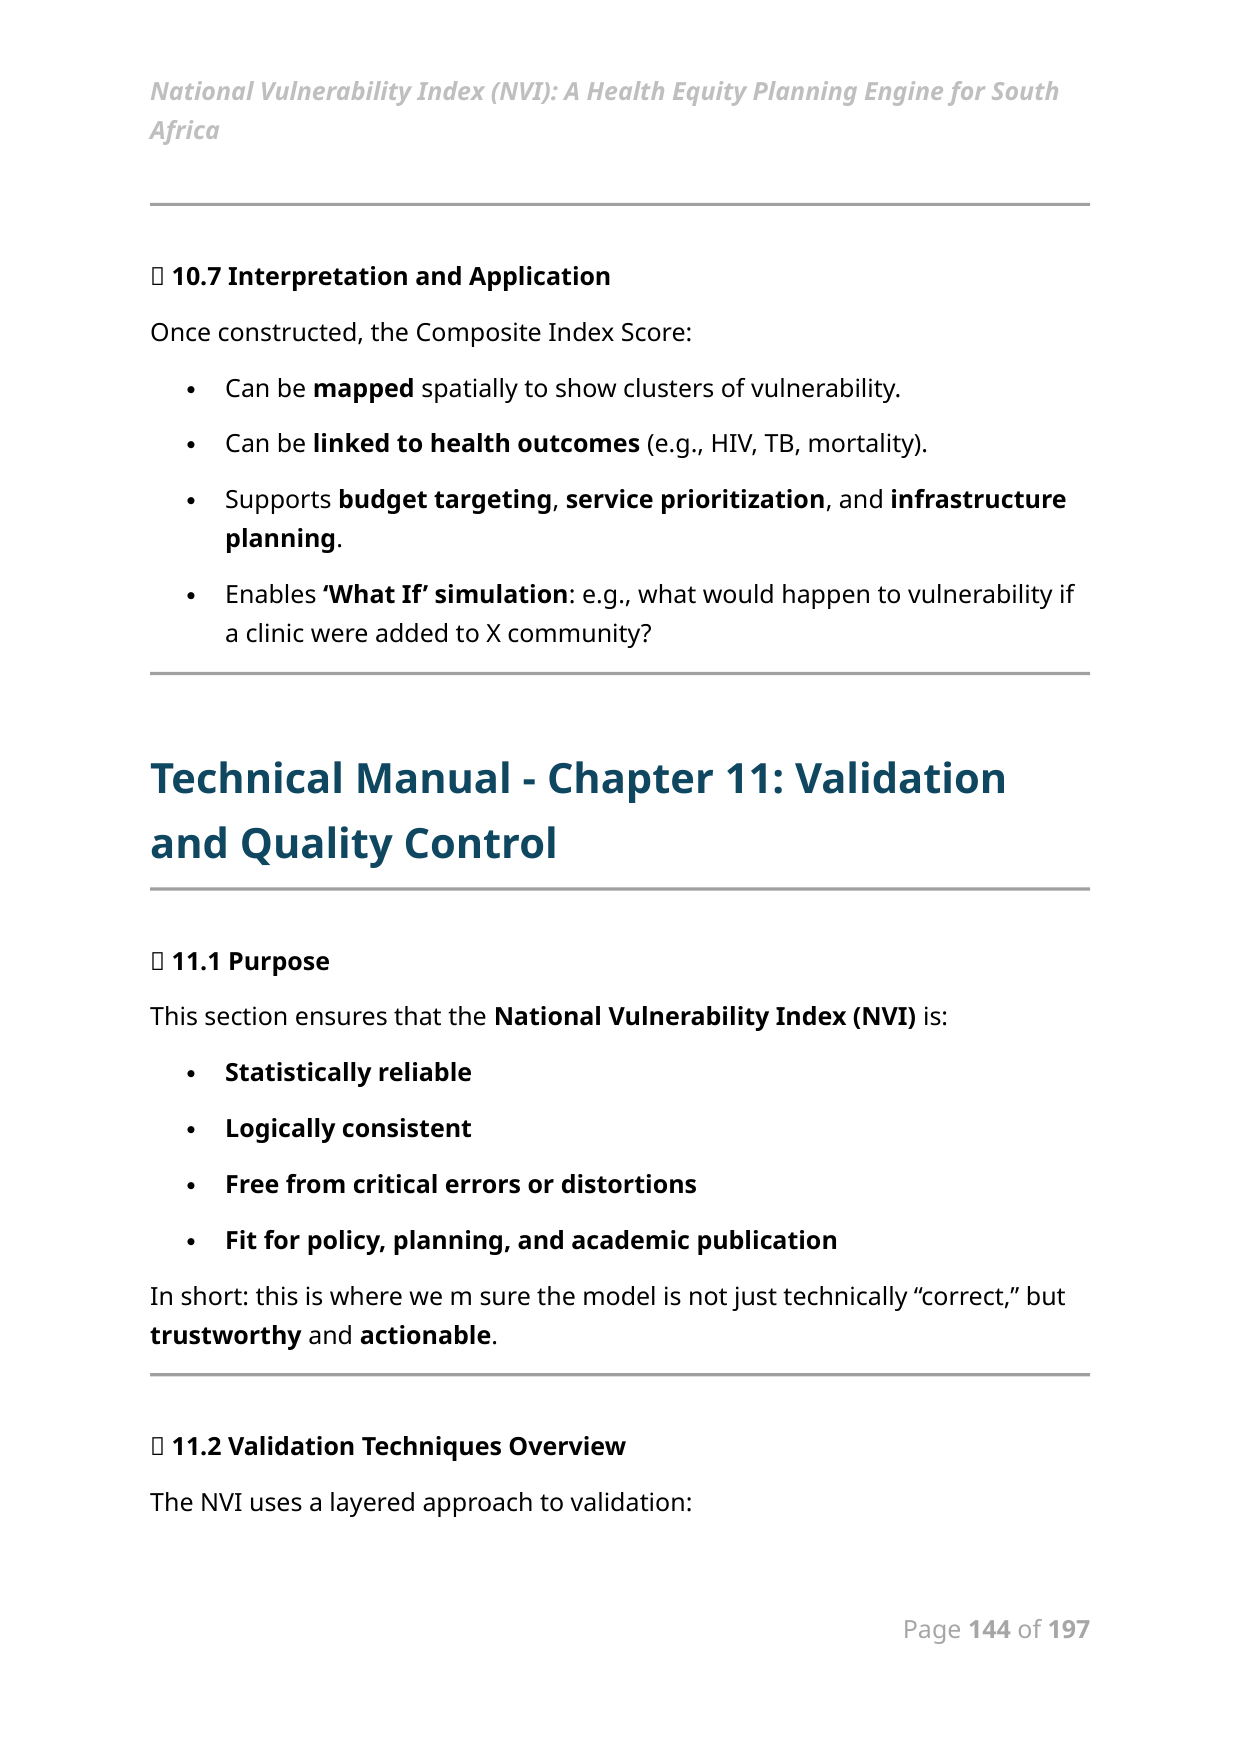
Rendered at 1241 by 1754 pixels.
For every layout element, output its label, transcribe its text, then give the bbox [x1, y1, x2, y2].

text The NVI uses a layered approach to validation: [150, 1485, 1090, 1519]
text This section ensures that the National Vulnerability Index (NVI) is: [150, 999, 1090, 1033]
list Supports budget targeting, service prioritization, and infrastructure planning. [187, 482, 1090, 555]
list Statistically reliable [187, 1055, 1090, 1089]
subtitle Technical Manual - Chapter 11: Validation and Quality Control [150, 749, 1090, 871]
list Enables ‘What If’ simulation: e.g., what would happen to vulnerability if a clinic were added to X community? [187, 577, 1090, 650]
list Can be linked to health outcomes (e.g., HIV, TB, mortality). [187, 426, 1090, 460]
text 🔹 11.2 Validation Techniques Overview [150, 1429, 1090, 1463]
list Logically consistent [187, 1111, 1090, 1145]
text In short: this is where we m sure the model is not just technically “correct,” but trustworthy and actionable. [150, 1278, 1090, 1351]
text 🔹 11.1 Purpose [150, 943, 1090, 977]
list Can be mapped spatially to show clusters of vulnerability. [187, 370, 1090, 404]
text Once constructed, the Composite Index Score: [150, 314, 1090, 348]
list Fit for policy, planning, and academic publication [187, 1222, 1090, 1256]
text 🔹 10.7 Interpretation and Application [150, 259, 1090, 293]
list Free from critical errors or distortions [187, 1167, 1090, 1201]
